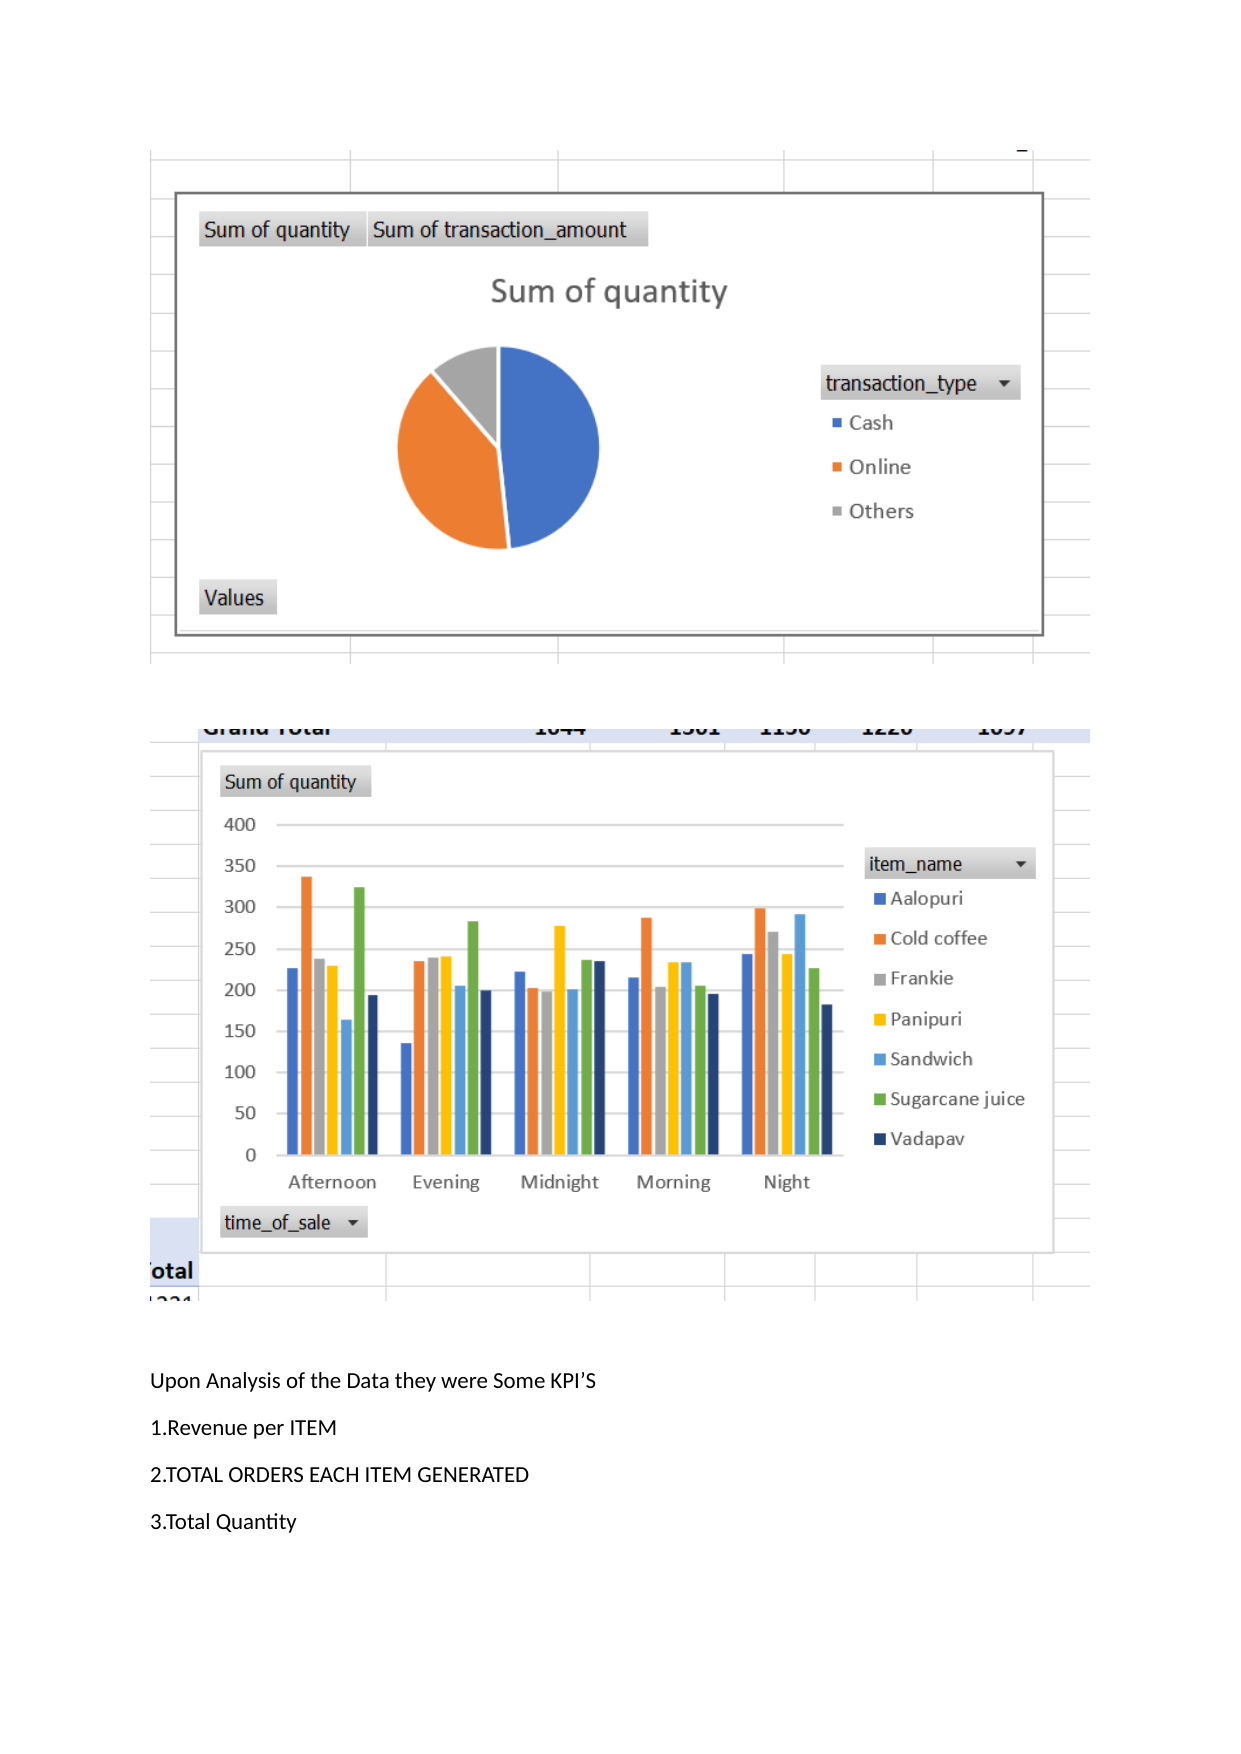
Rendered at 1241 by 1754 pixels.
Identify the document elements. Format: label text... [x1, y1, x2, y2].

text 1.Revenue per ITEM [150, 1413, 1090, 1441]
picture [150, 729, 1091, 1301]
text 3.Total Quantity [150, 1507, 1090, 1535]
text Upon Analysis of the Data they were Some KPI’S [150, 1366, 1090, 1394]
picture [150, 150, 1091, 664]
text 2.TOTAL ORDERS EACH ITEM GENERATED [150, 1460, 1090, 1488]
